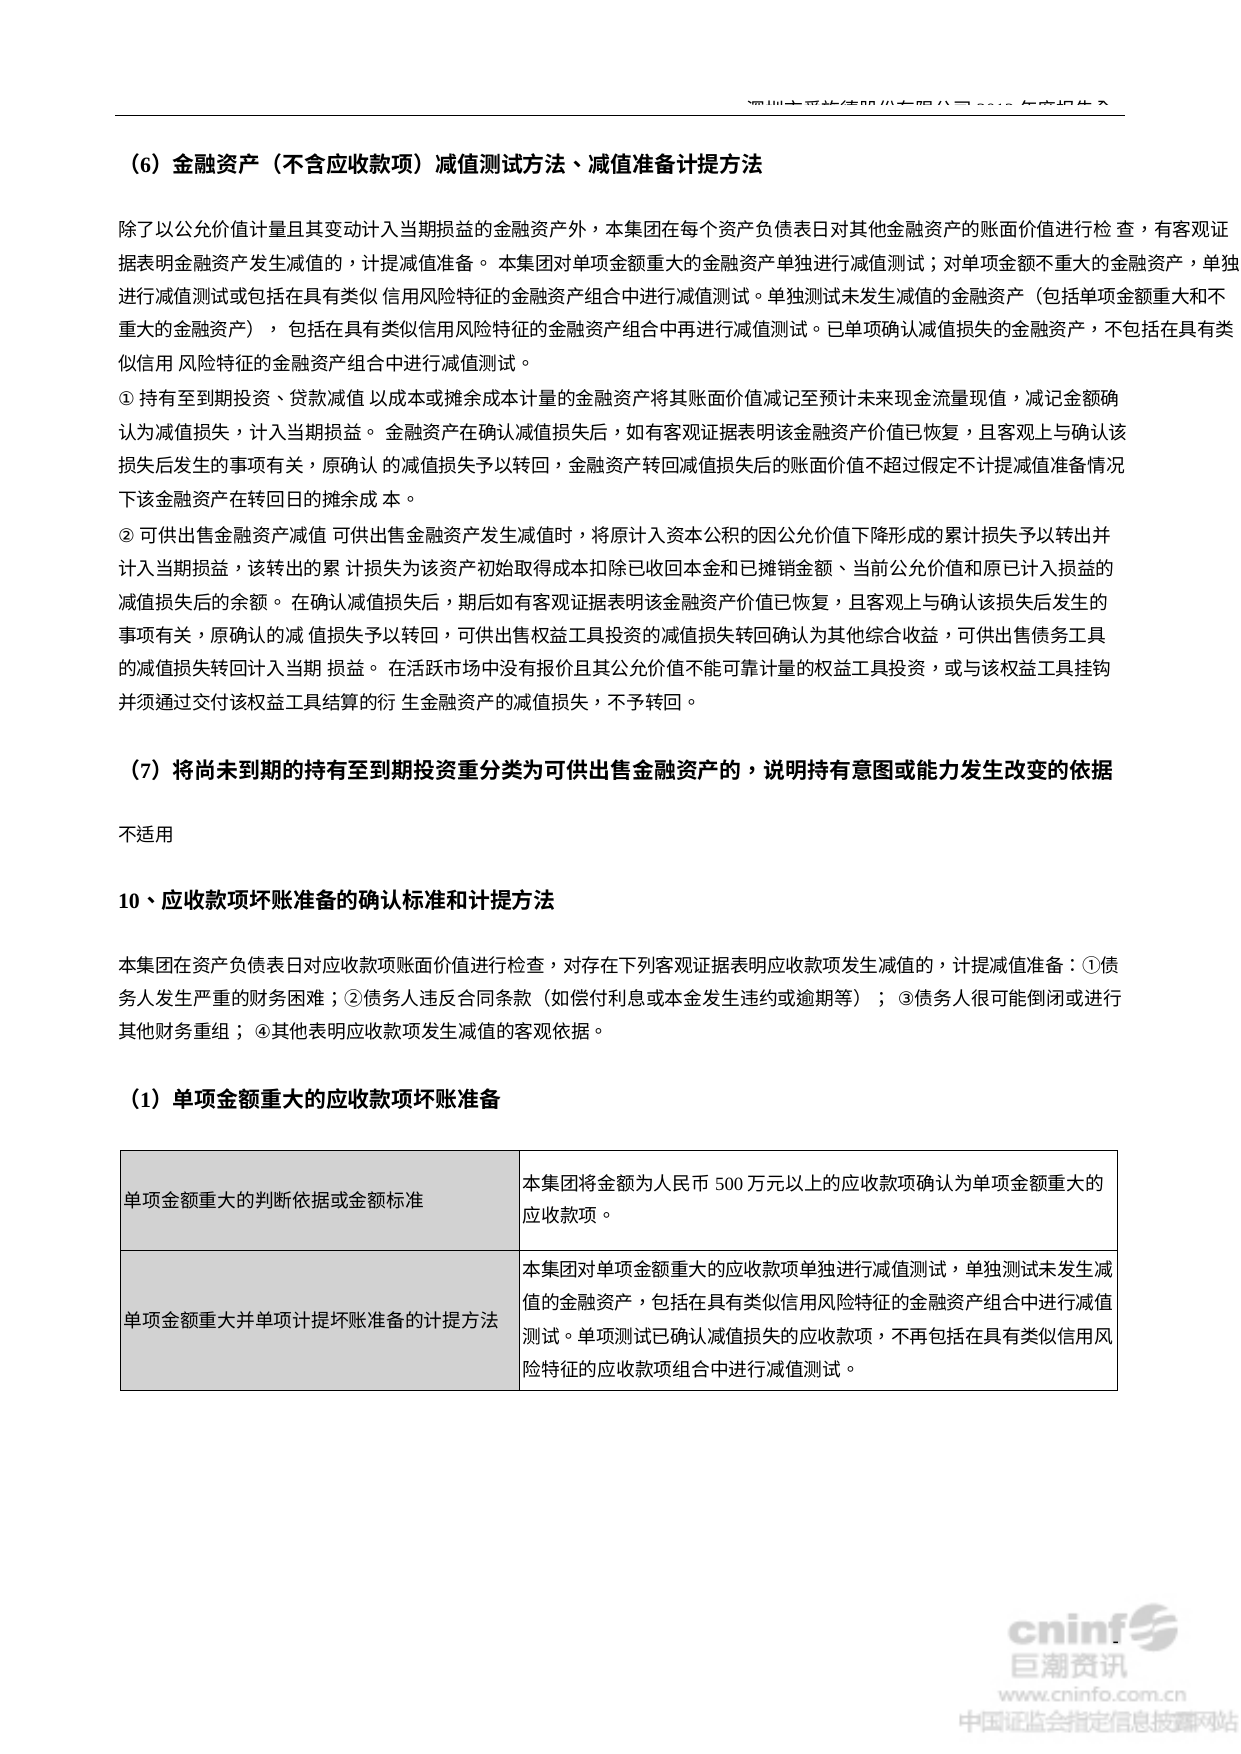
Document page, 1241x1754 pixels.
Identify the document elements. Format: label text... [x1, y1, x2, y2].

subtitle 10、应收款项坏账准备的确认标准和计提方法 [118, 885, 1240, 915]
text 本集团在资产负债表日对应收款项账面价值进行检查，对存在下列客观证据表明应收款项发生减值的，计提减值准备：①债 务人发生严重的财务困难；②债务人违反合同条款（如偿付利息或本金发生违约或逾期等）； ③债务人很可能倒闭或进行 其他财务重组； ④其他表明应收款项发生减值的客观依据。 [118, 952, 1122, 1044]
picture [958, 1593, 1241, 1754]
text 不适用 [118, 821, 1240, 847]
text ② 可供出售金融资产减值 可供出售金融资产发生减值时，将原计入资本公积的因公允价值下降形成的累计损失予以转出并计入当期损益，该转出的累 计损失为该资产初始取得成本扣除已收回本金和已摊销金额、当前公允价值和原已计入损益的减值损失后的余额。 在确认减值损失后，期后如有客观证据表明该金融资产价值已恢复，且客观上与确认该损失后发生的事项有关，原确认的减 值损失予以转回，可供出售权益工具投资的减值损失转回确认为其他综合收益，可供出售债务工具的减值损失转回计入当期 损益。 在活跃市场中没有报价且其公允价值不能可靠计量的权益工具投资，或与该权益工具挂钩并须通过交付该权益工具结算的衍 生金融资产的减值损失，不予转回。 [118, 522, 1124, 714]
subtitle （1）单项金额重大的应收款项坏账准备 [118, 1084, 1240, 1114]
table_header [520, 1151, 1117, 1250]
subtitle （6）金融资产（不含应收款项）减值测试方法、减值准备计提方法 [118, 149, 1240, 179]
text 除了以公允价值计量且其变动计入当期损益的金融资产外，本集团在每个资产负债表日对其他金融资产的账面价值进行检 查，有客观证据表明金融资产发生减值的，计提减值准备。 本集团对单项金额重大的金融资产单独进行减值测试；对单项金额不重大的金融资产，单独进行减值测试或包括在具有类似 信用风险特征的金融资产组合中进行减值测试。单独测试未发生减值的金融资产（包括单项金额重大和不重大的金融资产）， 包括在具有类似信用风险特征的金融资产组合中再进行减值测试。已单项确认减值损失的金融资产，不包括在具有类似信用 风险特征的金融资产组合中进行减值测试。 [118, 216, 1240, 375]
subtitle （7）将尚未到期的持有至到期投资重分类为可供出售金融资产的，说明持有意图或能力发生改变的依据 [118, 754, 1240, 784]
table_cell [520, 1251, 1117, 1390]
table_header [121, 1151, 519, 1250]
text ① 持有至到期投资、贷款减值 以成本或摊余成本计量的金融资产将其账面价值减记至预计未来现金流量现值，减记金额确认为减值损失，计入当期损益。 金融资产在确认减值损失后，如有客观证据表明该金融资产价值已恢复，且客观上与确认该损失后发生的事项有关，原确认 的减值损失予以转回，金融资产转回减值损失后的账面价值不超过假定不计提减值准备情况下该金融资产在转回日的摊余成 本。 [118, 385, 1132, 512]
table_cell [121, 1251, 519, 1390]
